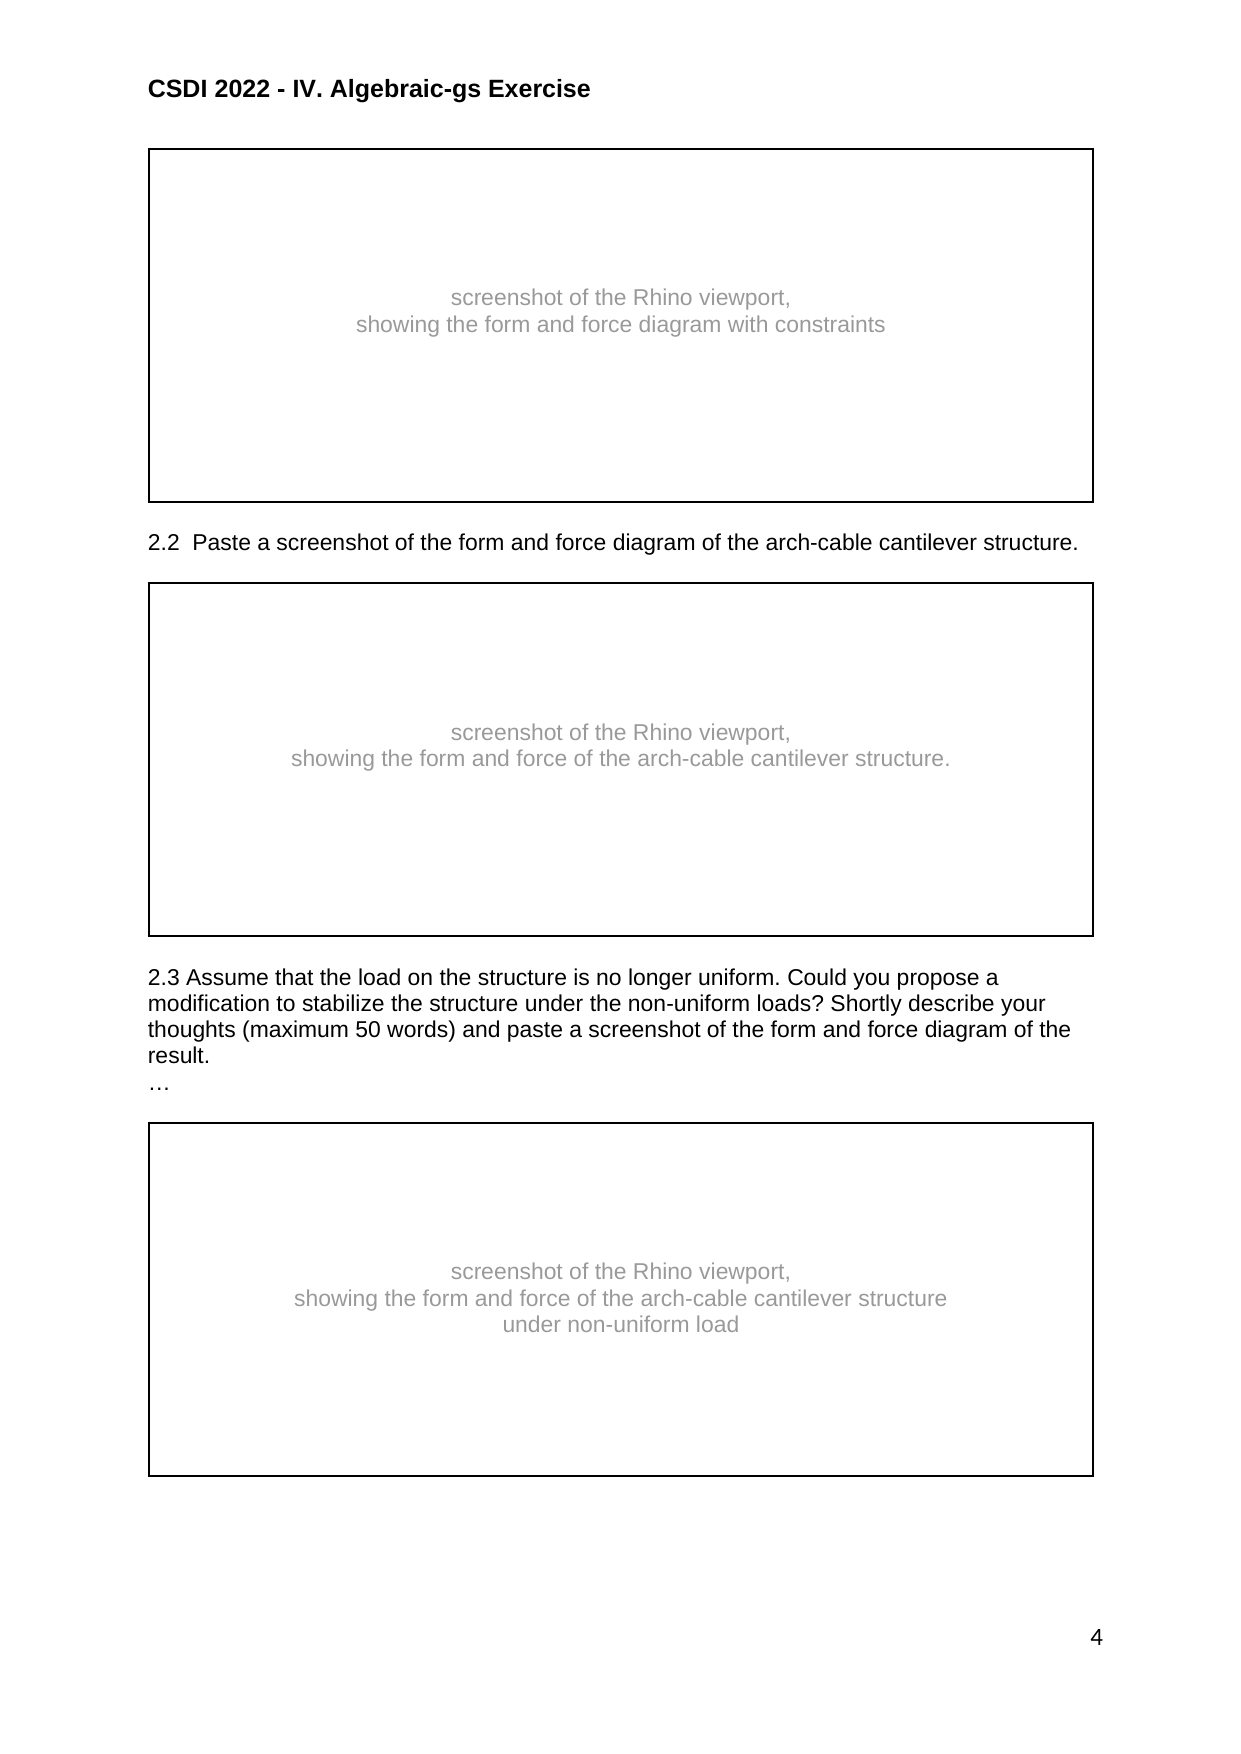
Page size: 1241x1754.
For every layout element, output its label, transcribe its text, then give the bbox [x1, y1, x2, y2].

text 2.2 Paste a screenshot of the form and force diagram of the arch-cable cantilever structure. [148, 529, 1103, 556]
table_header screenshot of the Rhino viewport, showing the form and force of the arch-cable cantilever structure under non-uniform load [150, 1124, 1092, 1475]
text 2.3 Assume that the load on the structure is no longer uniform. Could you propose a modification to stabilize the structure under the non-uniform loads? Shortly describe your thoughts (maximum 50 words) and paste a screenshot of the form and force diagram of the result. [148, 963, 1103, 1069]
table_header screenshot of the Rhino viewport, showing the form and force of the arch-cable cantilever structure. [150, 584, 1092, 935]
table_header screenshot of the Rhino viewport, showing the form and force diagram with constraints [150, 150, 1092, 501]
text … [148, 1069, 1103, 1095]
